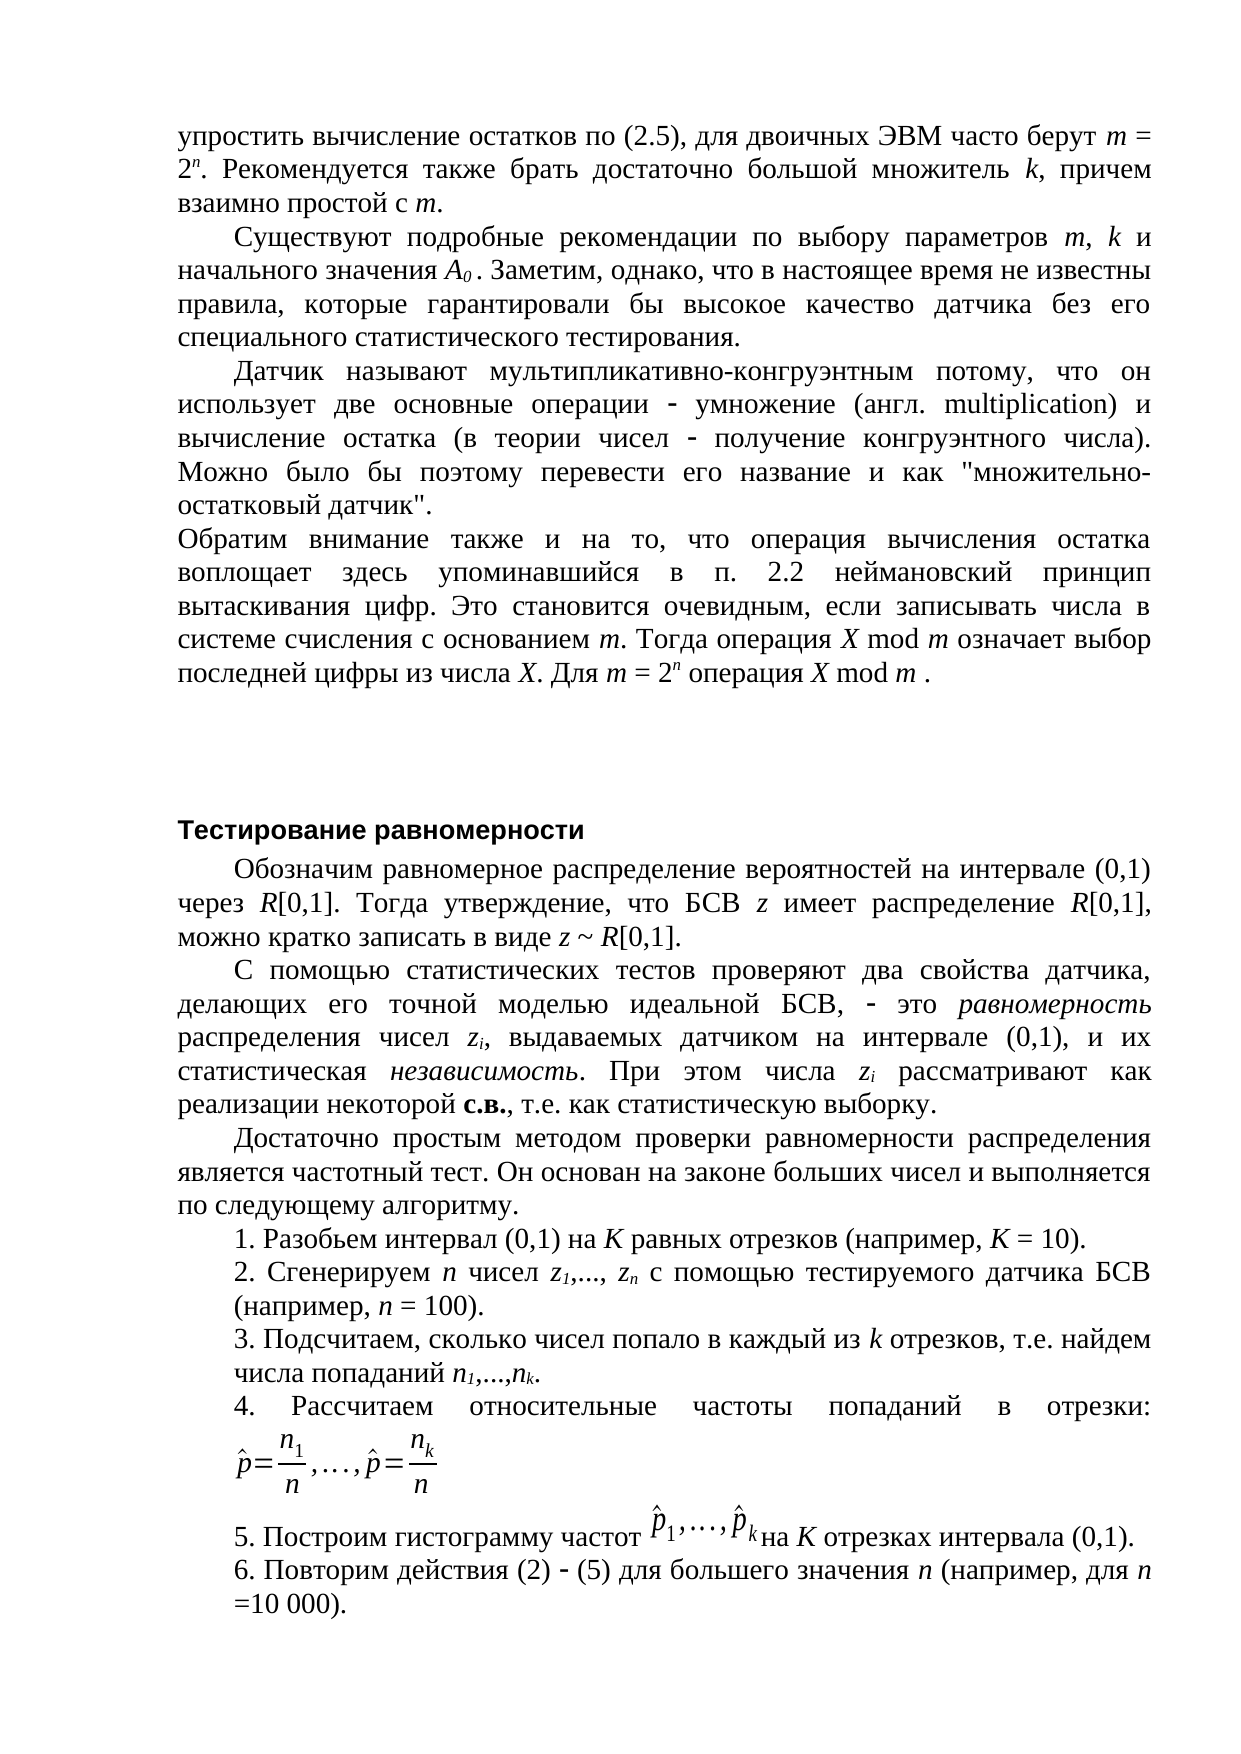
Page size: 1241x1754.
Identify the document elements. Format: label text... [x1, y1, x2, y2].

text 6. Повторим действия (2)  (5) для большего значения n (например, для n =10 000). [233, 1552, 1152, 1620]
text 4. Рассчитаем относительные частоты попаданий в отрезки: [233, 1388, 1152, 1499]
text Обратим внимание также и на то, что операция вычисления остатка воплощает здесь упоминавшийся в п. 2.2 неймановский принцип вытаскивания цифр. Это становится очевидным, если записывать числа в системе счисления с основанием m. Тогда операция X mod m означает выбор последней цифры из числа X. Для m = 2n операция X mod m . [177, 521, 1152, 688]
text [177, 118, 1152, 219]
text Обозначим равномерное распределение вероятностей на интервале (0,1) через R[0,1]. Тогда утверждение, что БСВ z имеет распределение R[0,1], можно кратко записать в виде z ~ R[0,1]. [177, 852, 1152, 952]
subtitle Тестирование равномерности [177, 814, 1152, 845]
text 3. Подсчитаем, сколько чисел попало в каждый из k отрезков, т.е. найдем числа попаданий n1,...,nk. [233, 1321, 1152, 1388]
text Достаточно простым методом проверки равномерности распределения является частотный тест. Он основан на законе больших чисел и выполняется по следующему алгоритму. [177, 1120, 1152, 1221]
text Датчик называют мультипликативно-конгруэнтным потому, что он использует две основные операции  умножение (англ. multiplication) и вычисление остатка (в теории чисел  получение конгруэнтного числа). Можно было бы поэтому перевести его название и как "множительно-остатковый датчик". [177, 353, 1152, 521]
text 1. Разобьем интервал (0,1) на K равных отрезков (например, K = 10). [233, 1221, 1152, 1254]
text 2. Сгенерируем n чисел z1,..., zn с помощью тестируемого датчика БСВ (например, n = 100). [233, 1254, 1152, 1321]
text Существуют подробные рекомендации по выбору параметров m, k и начального значения A0 . Заметим, однако, что в настоящее время не известны правила, которые гарантировали бы высокое качество датчика без его специального статистического тестирования. [177, 219, 1152, 353]
text 5. Построим гистограмму частот на K отрезках интервала (0,1). [233, 1499, 1152, 1552]
text С помощью статистических тестов проверяют два свойства датчика, делающих его точной моделью идеальной БСВ,  это равномерность распределения чисел zi, выдаваемых датчиком на интервале (0,1), и их статистическая независимость. При этом числа zi рассматривают как реализации некоторой с.в., т.е. как статистическую выборку. [177, 952, 1152, 1120]
